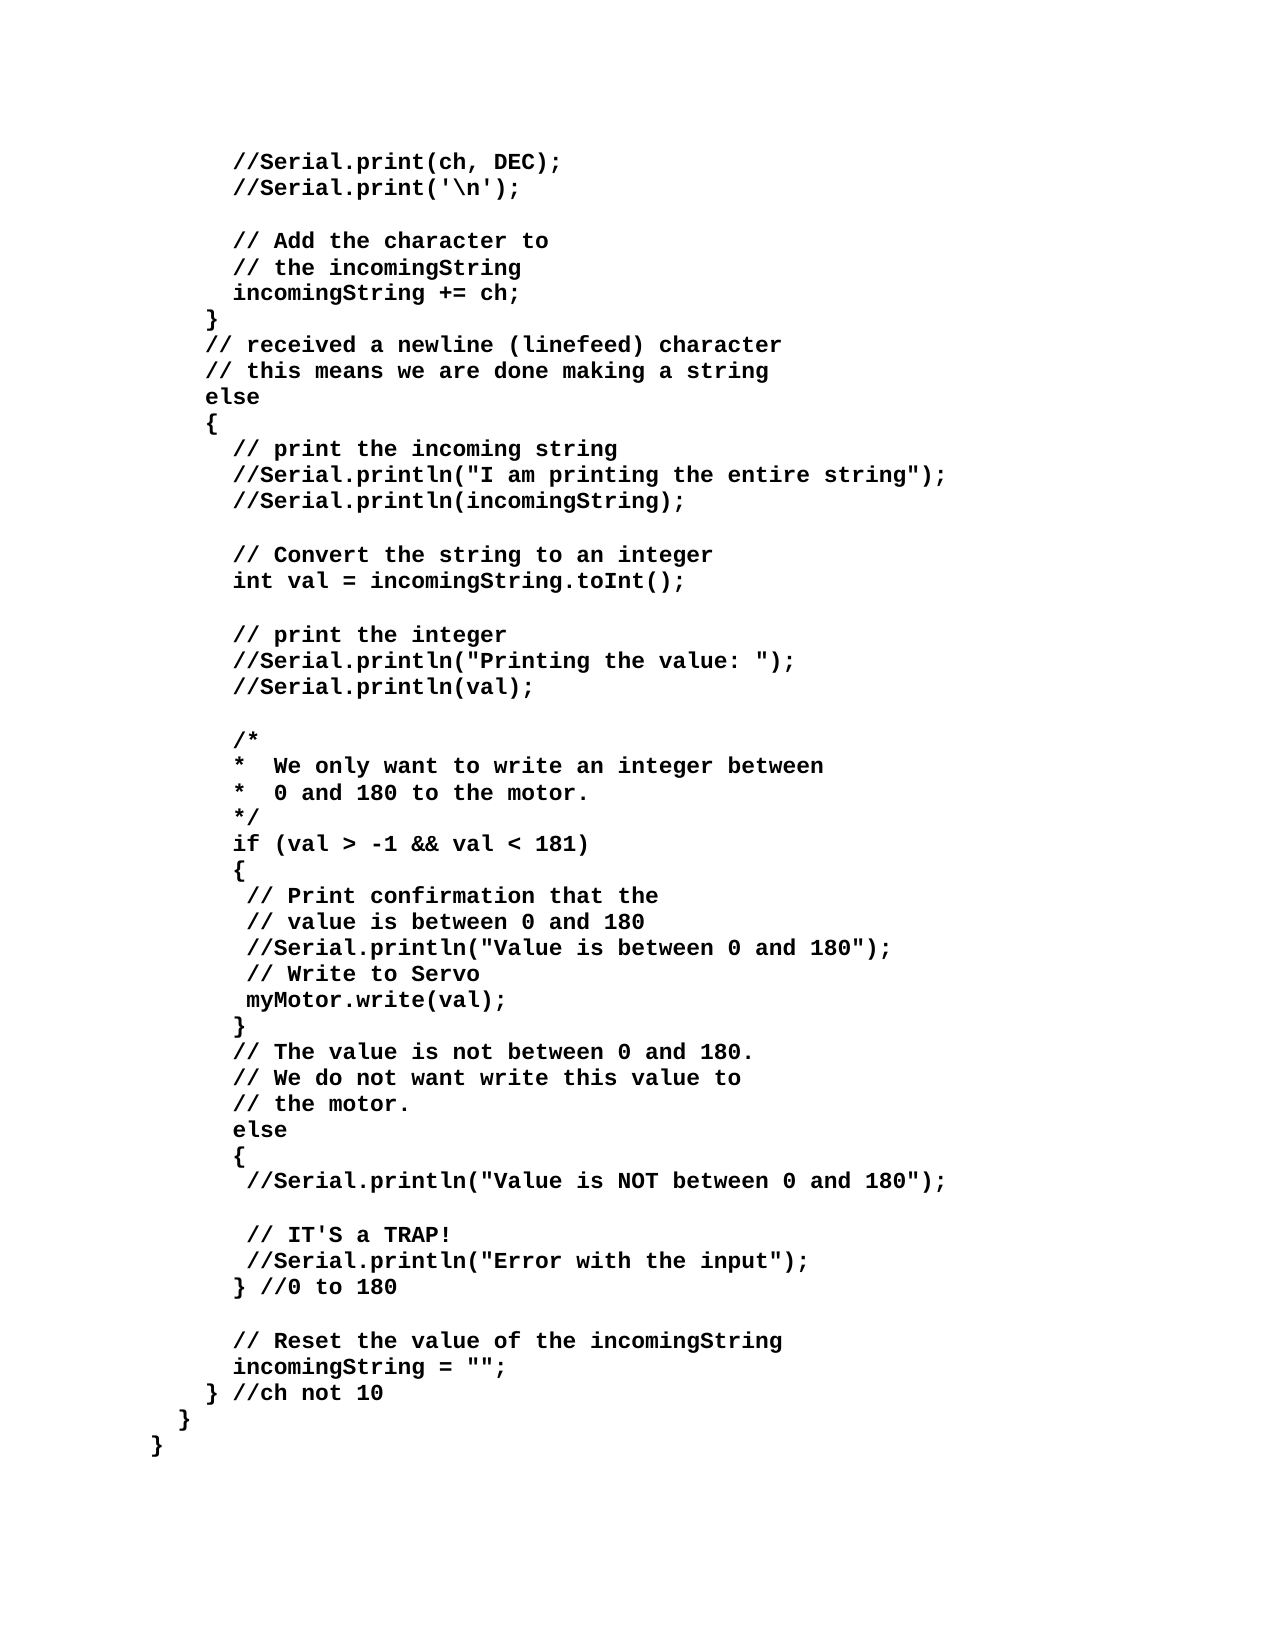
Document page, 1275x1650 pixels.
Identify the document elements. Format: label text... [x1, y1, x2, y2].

text } //ch not 10 [150, 1382, 1125, 1407]
text // Add the character to [150, 230, 1125, 256]
text // IT'S a TRAP! [150, 1224, 1125, 1250]
text incomingString = ""; [150, 1356, 1125, 1382]
text } [150, 1014, 1125, 1040]
text { [150, 411, 1125, 437]
text //Serial.println("Value is between 0 and 180"); [150, 936, 1125, 962]
text } [150, 308, 1125, 334]
text // value is between 0 and 180 [150, 911, 1125, 936]
text // print the incoming string [150, 437, 1125, 463]
text //Serial.println("Value is NOT between 0 and 180"); [150, 1170, 1125, 1196]
text if (val > -1 && val < 181) [150, 833, 1125, 859]
text //Serial.println(val); [150, 675, 1125, 701]
text else [150, 386, 1125, 411]
text //Serial.println("Error with the input"); [150, 1250, 1125, 1276]
text */ [150, 807, 1125, 833]
text //Serial.print('\n'); [150, 176, 1125, 202]
text // print the integer [150, 623, 1125, 649]
text // Write to Servo [150, 962, 1125, 988]
text } //0 to 180 [150, 1276, 1125, 1302]
text // Print confirmation that the [150, 884, 1125, 911]
text myMotor.write(val); [150, 988, 1125, 1014]
text } [150, 1433, 1125, 1459]
text } [150, 1407, 1125, 1433]
text incomingString += ch; [150, 282, 1125, 308]
text //Serial.println("Printing the value: "); [150, 649, 1125, 675]
text * We only want to write an integer between [150, 755, 1125, 781]
text else [150, 1118, 1125, 1144]
text //Serial.print(ch, DEC); [150, 150, 1125, 176]
text // the incomingString [150, 256, 1125, 282]
text // this means we are done making a string [150, 359, 1125, 386]
text /* [150, 729, 1125, 755]
text // Convert the string to an integer [150, 543, 1125, 569]
text { [150, 859, 1125, 884]
text int val = incomingString.toInt(); [150, 569, 1125, 595]
text * 0 and 180 to the motor. [150, 781, 1125, 807]
text // Reset the value of the incomingString [150, 1330, 1125, 1356]
text // We do not want write this value to [150, 1066, 1125, 1092]
text { [150, 1144, 1125, 1170]
text // the motor. [150, 1092, 1125, 1118]
text // received a newline (linefeed) character [150, 334, 1125, 359]
text //Serial.println(incomingString); [150, 489, 1125, 515]
text // The value is not between 0 and 180. [150, 1040, 1125, 1066]
text //Serial.println("I am printing the entire string"); [150, 463, 1125, 489]
